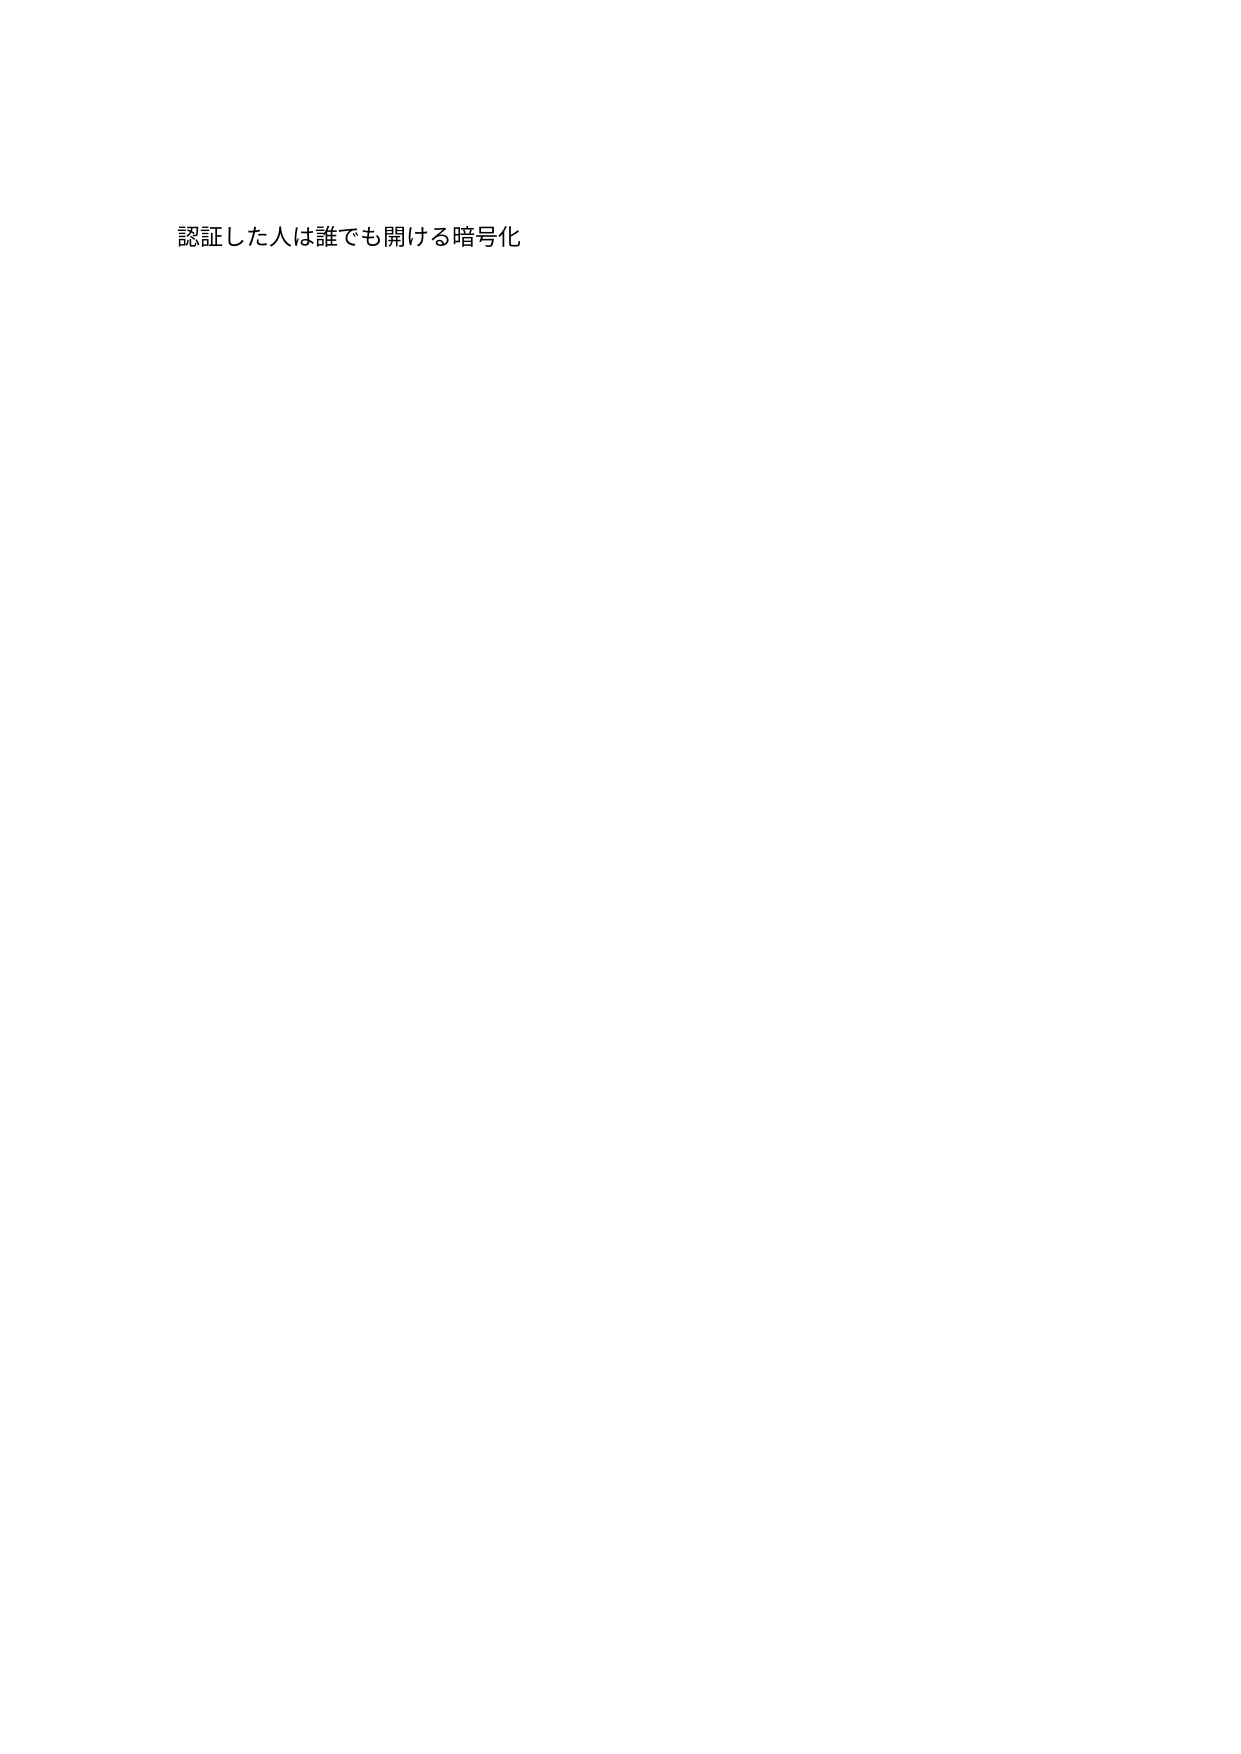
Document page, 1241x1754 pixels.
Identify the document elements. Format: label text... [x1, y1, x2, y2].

text 認証した人は誰でも開ける暗号化 [177, 217, 1063, 254]
